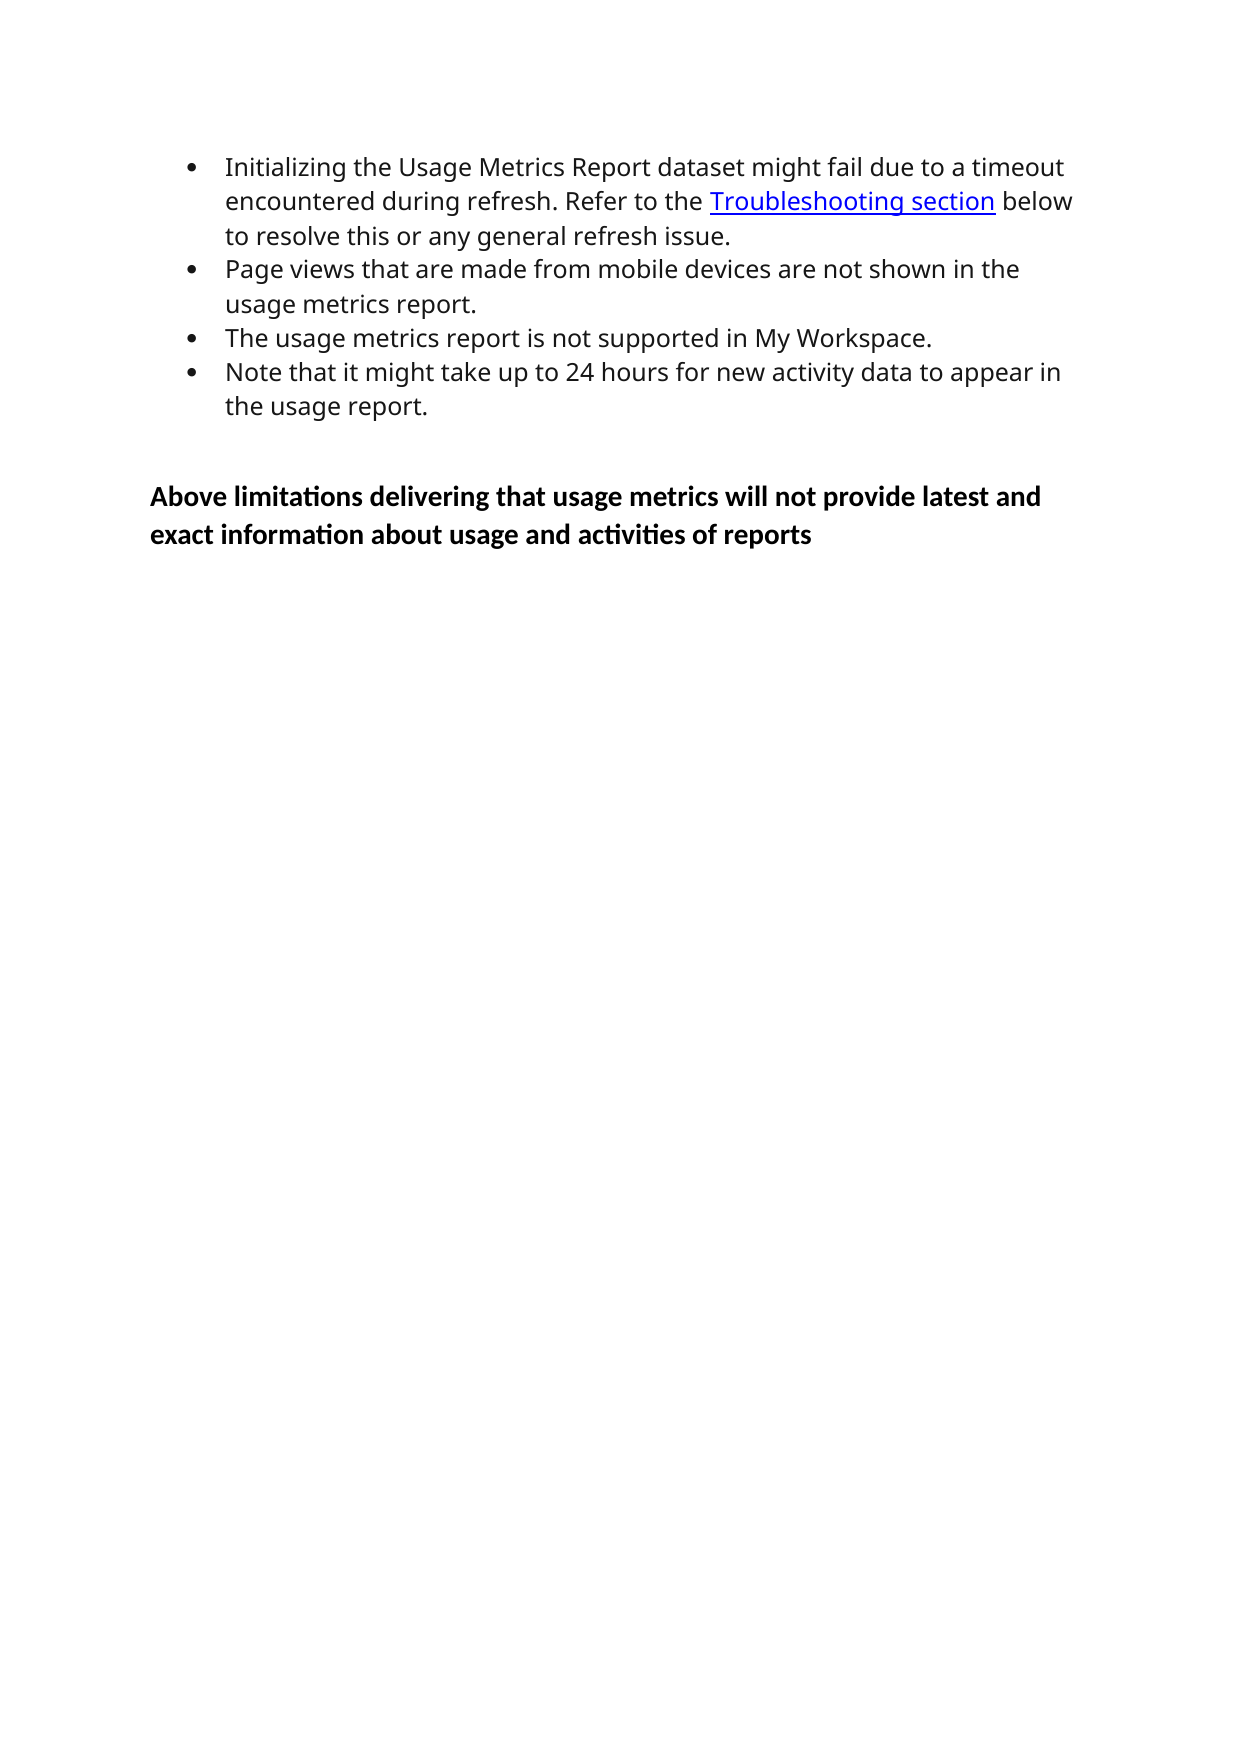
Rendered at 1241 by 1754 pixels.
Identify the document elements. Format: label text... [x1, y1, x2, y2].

list Initializing the Usage Metrics Report dataset might fail due to a timeout encountered during refresh. Refer to the Troubleshooting section below to resolve this or any general refresh issue. [187, 150, 1090, 252]
list The usage metrics report is not supported in My Workspace. [187, 320, 1090, 354]
list Page views that are made from mobile devices are not shown in the usage metrics report. [187, 252, 1090, 320]
text Above limitations delivering that usage metrics will not provide latest and exact information about usage and activities of reports [150, 478, 1090, 552]
list Note that it might take up to 24 hours for new activity data to appear in the usage report. [187, 354, 1090, 422]
